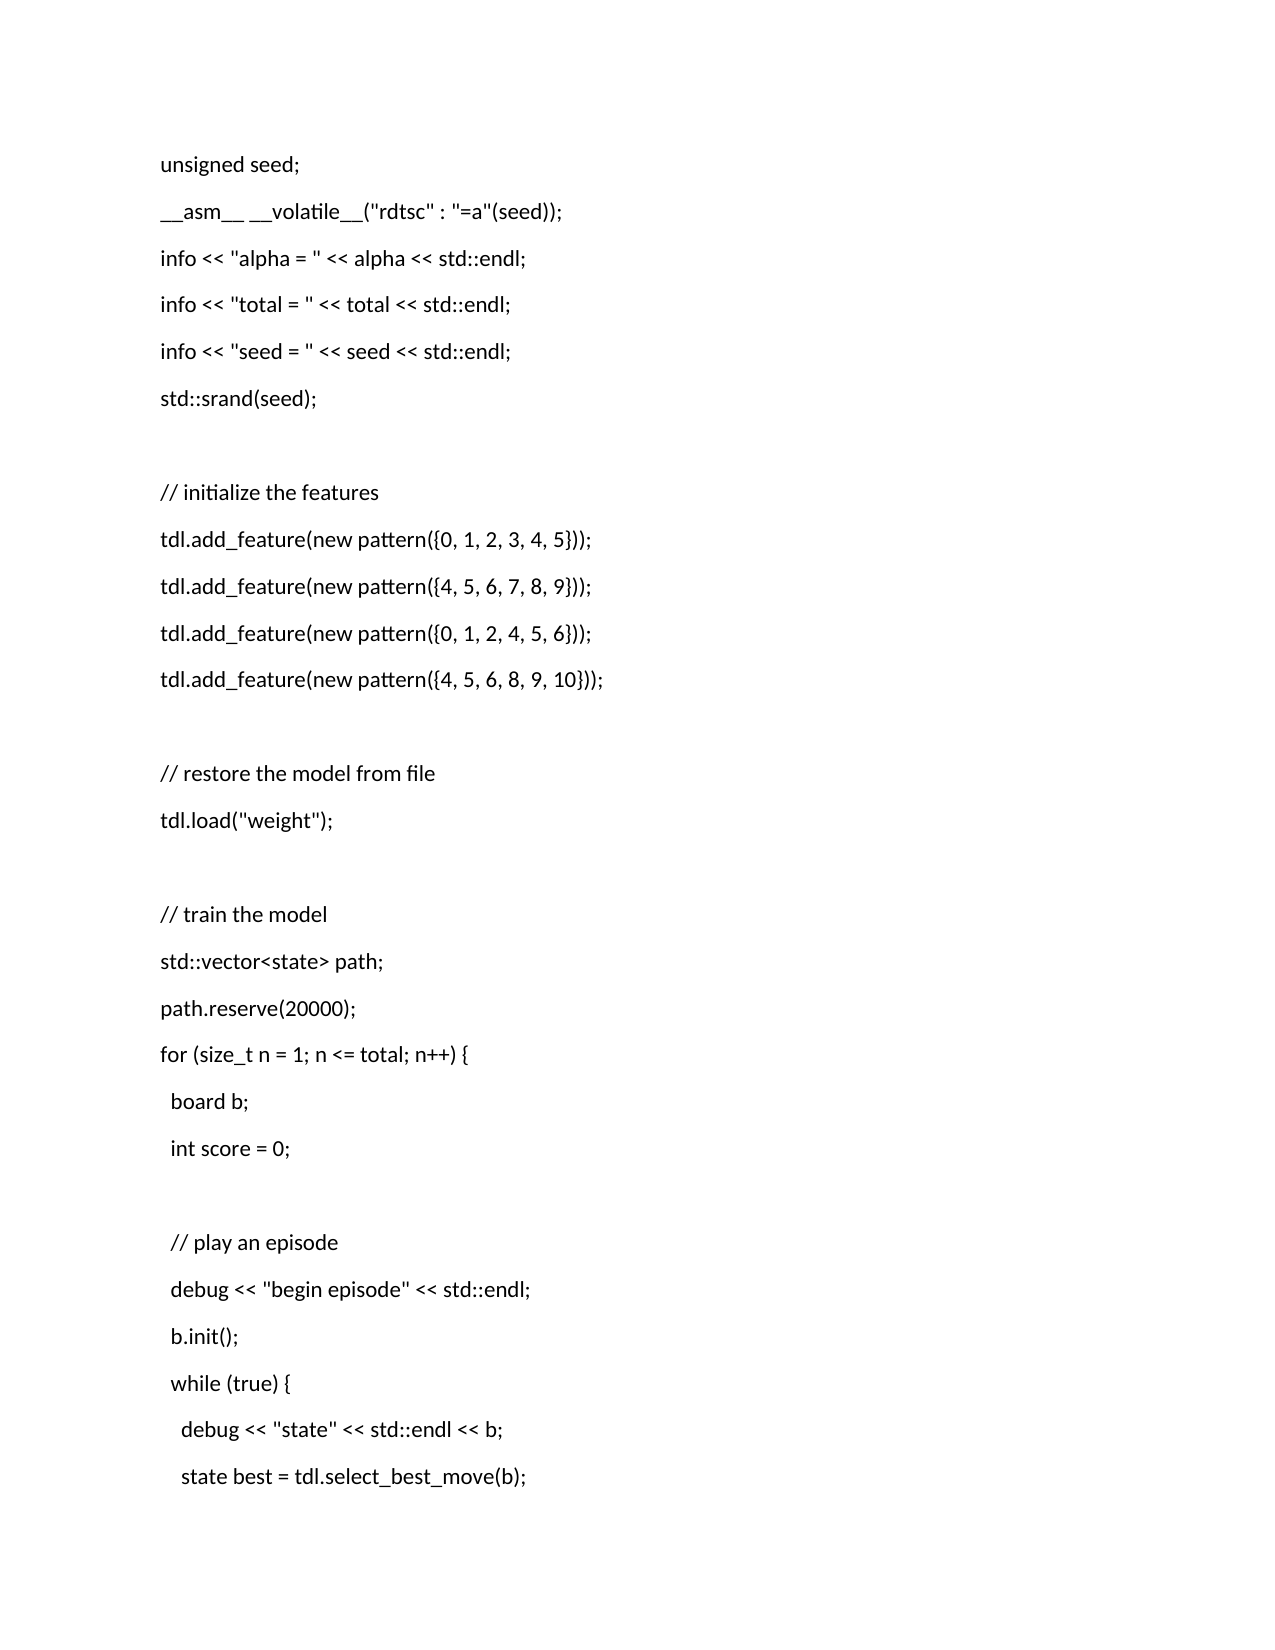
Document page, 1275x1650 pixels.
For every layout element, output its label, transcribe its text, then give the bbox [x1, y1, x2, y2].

text tdl.add_feature(new pattern({4, 5, 6, 8, 9, 10})); [150, 666, 1125, 694]
text state best = tdl.select_best_move(b); [150, 1462, 1125, 1491]
text std::vector<state> path; [150, 947, 1125, 975]
text // initialize the features [150, 478, 1125, 506]
text tdl.load("weight"); [150, 806, 1125, 834]
text // play an episode [150, 1228, 1125, 1256]
text debug << "begin episode" << std::endl; [150, 1275, 1125, 1303]
text board b; [150, 1087, 1125, 1116]
text tdl.add_feature(new pattern({0, 1, 2, 3, 4, 5})); [150, 525, 1125, 553]
text __asm__ __volatile__("rdtsc" : "=a"(seed)); [150, 197, 1125, 225]
text info << "total = " << total << std::endl; [150, 291, 1125, 319]
text b.init(); [150, 1322, 1125, 1350]
text tdl.add_feature(new pattern({4, 5, 6, 7, 8, 9})); [150, 572, 1125, 600]
text // restore the model from file [150, 759, 1125, 787]
text info << "seed = " << seed << std::endl; [150, 337, 1125, 366]
text info << "alpha = " << alpha << std::endl; [150, 244, 1125, 272]
text debug << "state" << std::endl << b; [150, 1416, 1125, 1444]
text std::srand(seed); [150, 384, 1125, 412]
text path.reserve(20000); [150, 994, 1125, 1022]
text while (true) { [150, 1369, 1125, 1397]
text tdl.add_feature(new pattern({0, 1, 2, 4, 5, 6})); [150, 619, 1125, 647]
text for (size_t n = 1; n <= total; n++) { [150, 1041, 1125, 1069]
text int score = 0; [150, 1134, 1125, 1162]
text unsigned seed; [150, 150, 1125, 178]
text // train the model [150, 900, 1125, 928]
